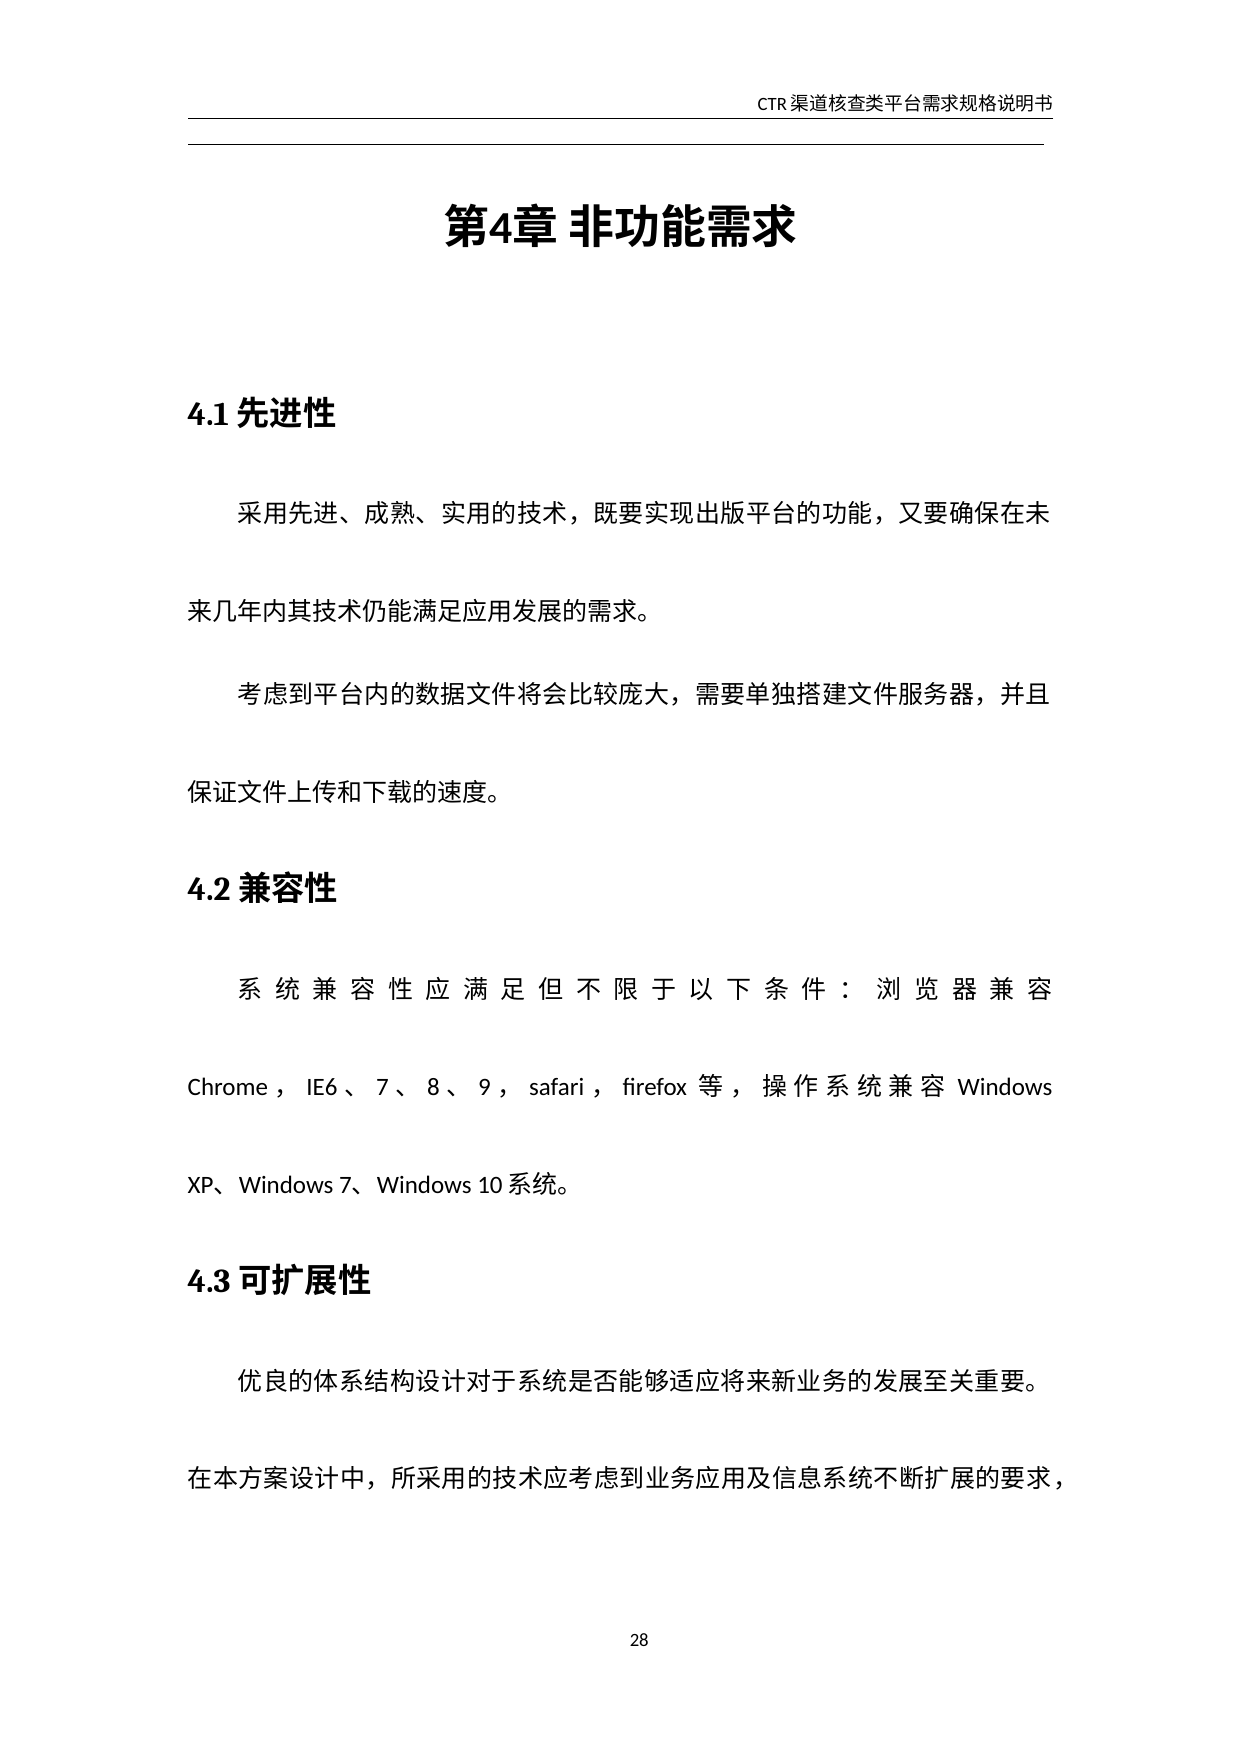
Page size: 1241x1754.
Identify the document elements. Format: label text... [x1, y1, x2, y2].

subtitle 非功能需求 [187, 174, 1053, 272]
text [187, 1347, 1053, 1509]
subtitle 先进性 [187, 378, 1053, 443]
subtitle 可扩展性 [187, 1246, 1053, 1311]
text 系统兼容性应满足但不限于以下条件：浏览器兼容Chrome，IE6、7、8、9，safari，firefox等，操作系统兼容Windows XP、Windows 7、Windows 10系统。 [187, 955, 1053, 1215]
text 考虑到平台内的数据文件将会比较庞大，需要单独搭建文件服务器，并且保证文件上传和下载的速度。 [187, 660, 1053, 823]
subtitle 兼容性 [187, 853, 1053, 918]
text 采用先进、成熟、实用的技术，既要实现出版平台的功能，又要确保在未来几年内其技术仍能满足应用发展的需求。 [187, 479, 1053, 642]
